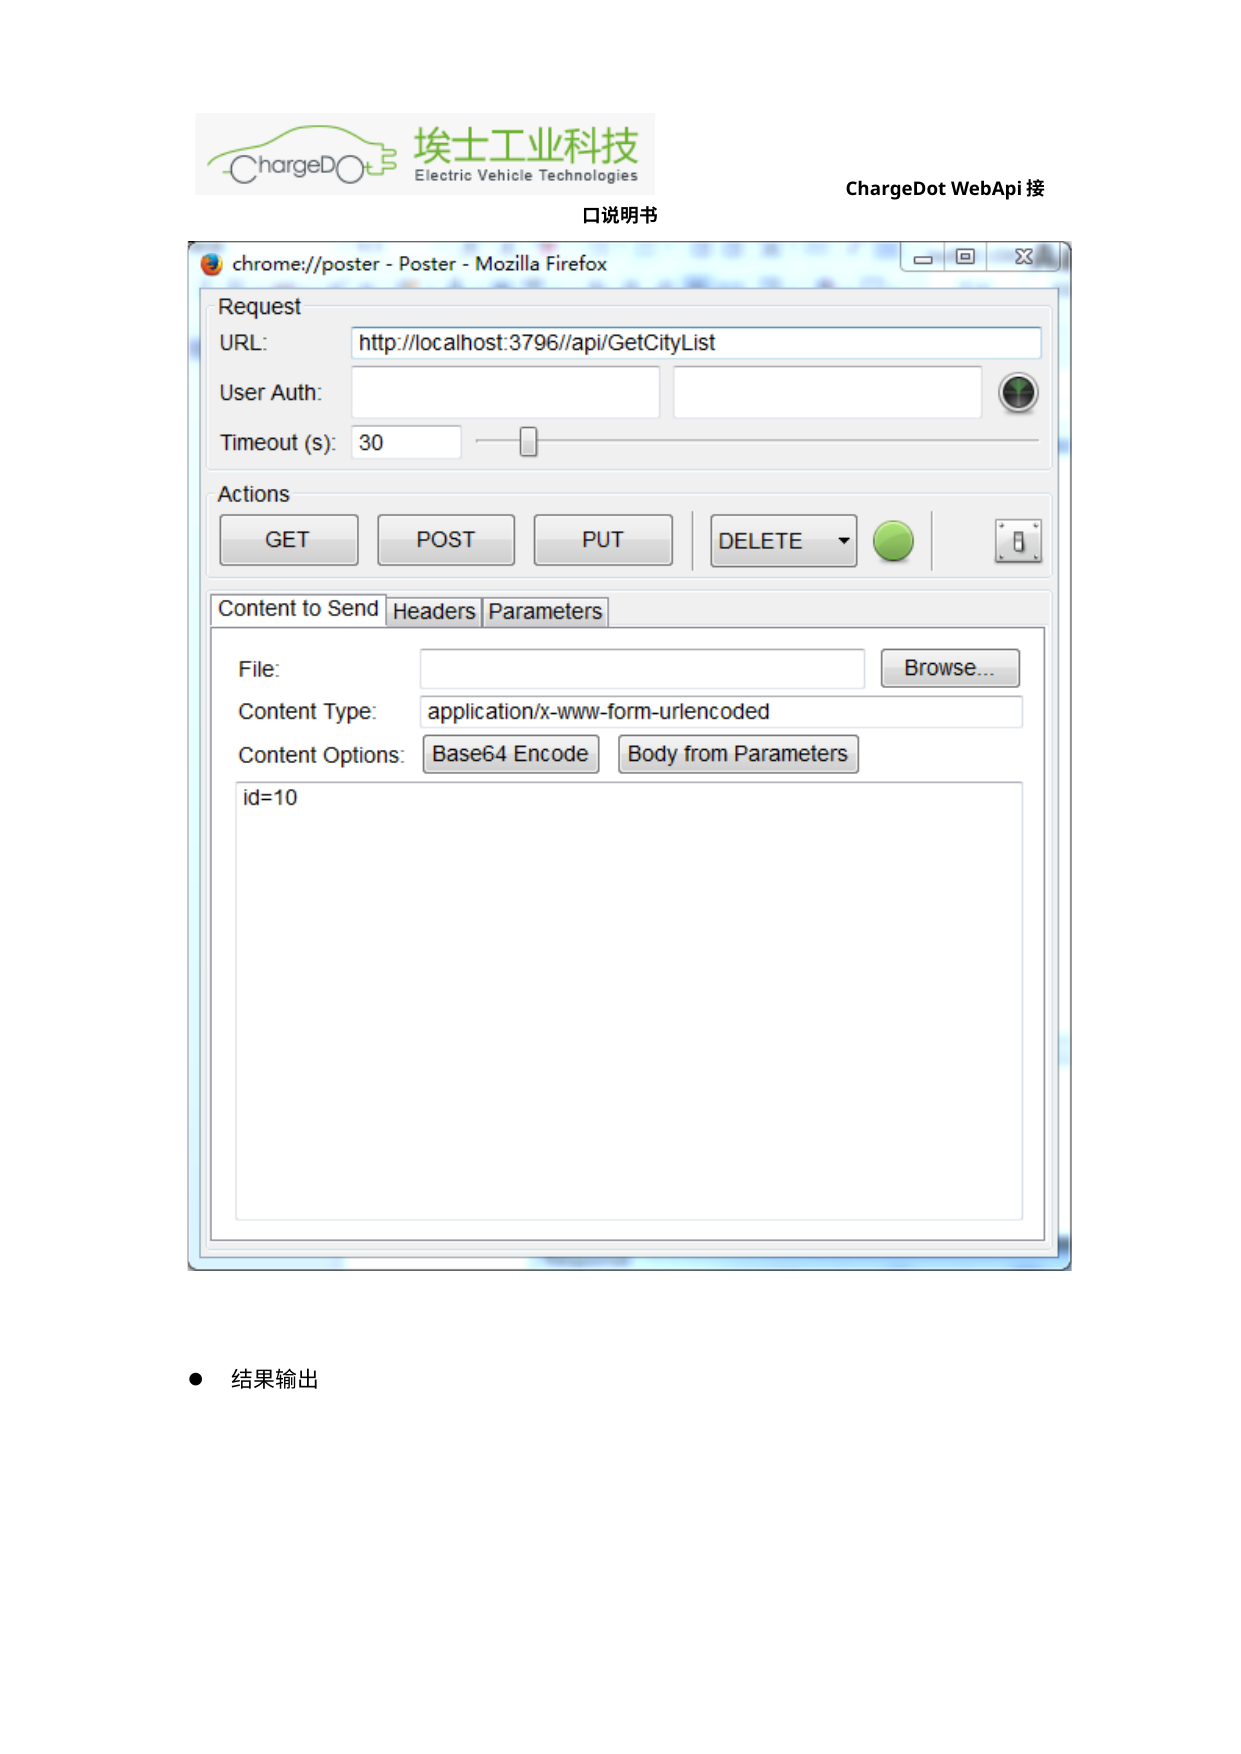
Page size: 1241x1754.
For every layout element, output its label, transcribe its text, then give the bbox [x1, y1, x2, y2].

list 结果输出 [187, 1361, 1053, 1394]
picture [195, 113, 655, 195]
picture [187, 241, 1072, 1271]
